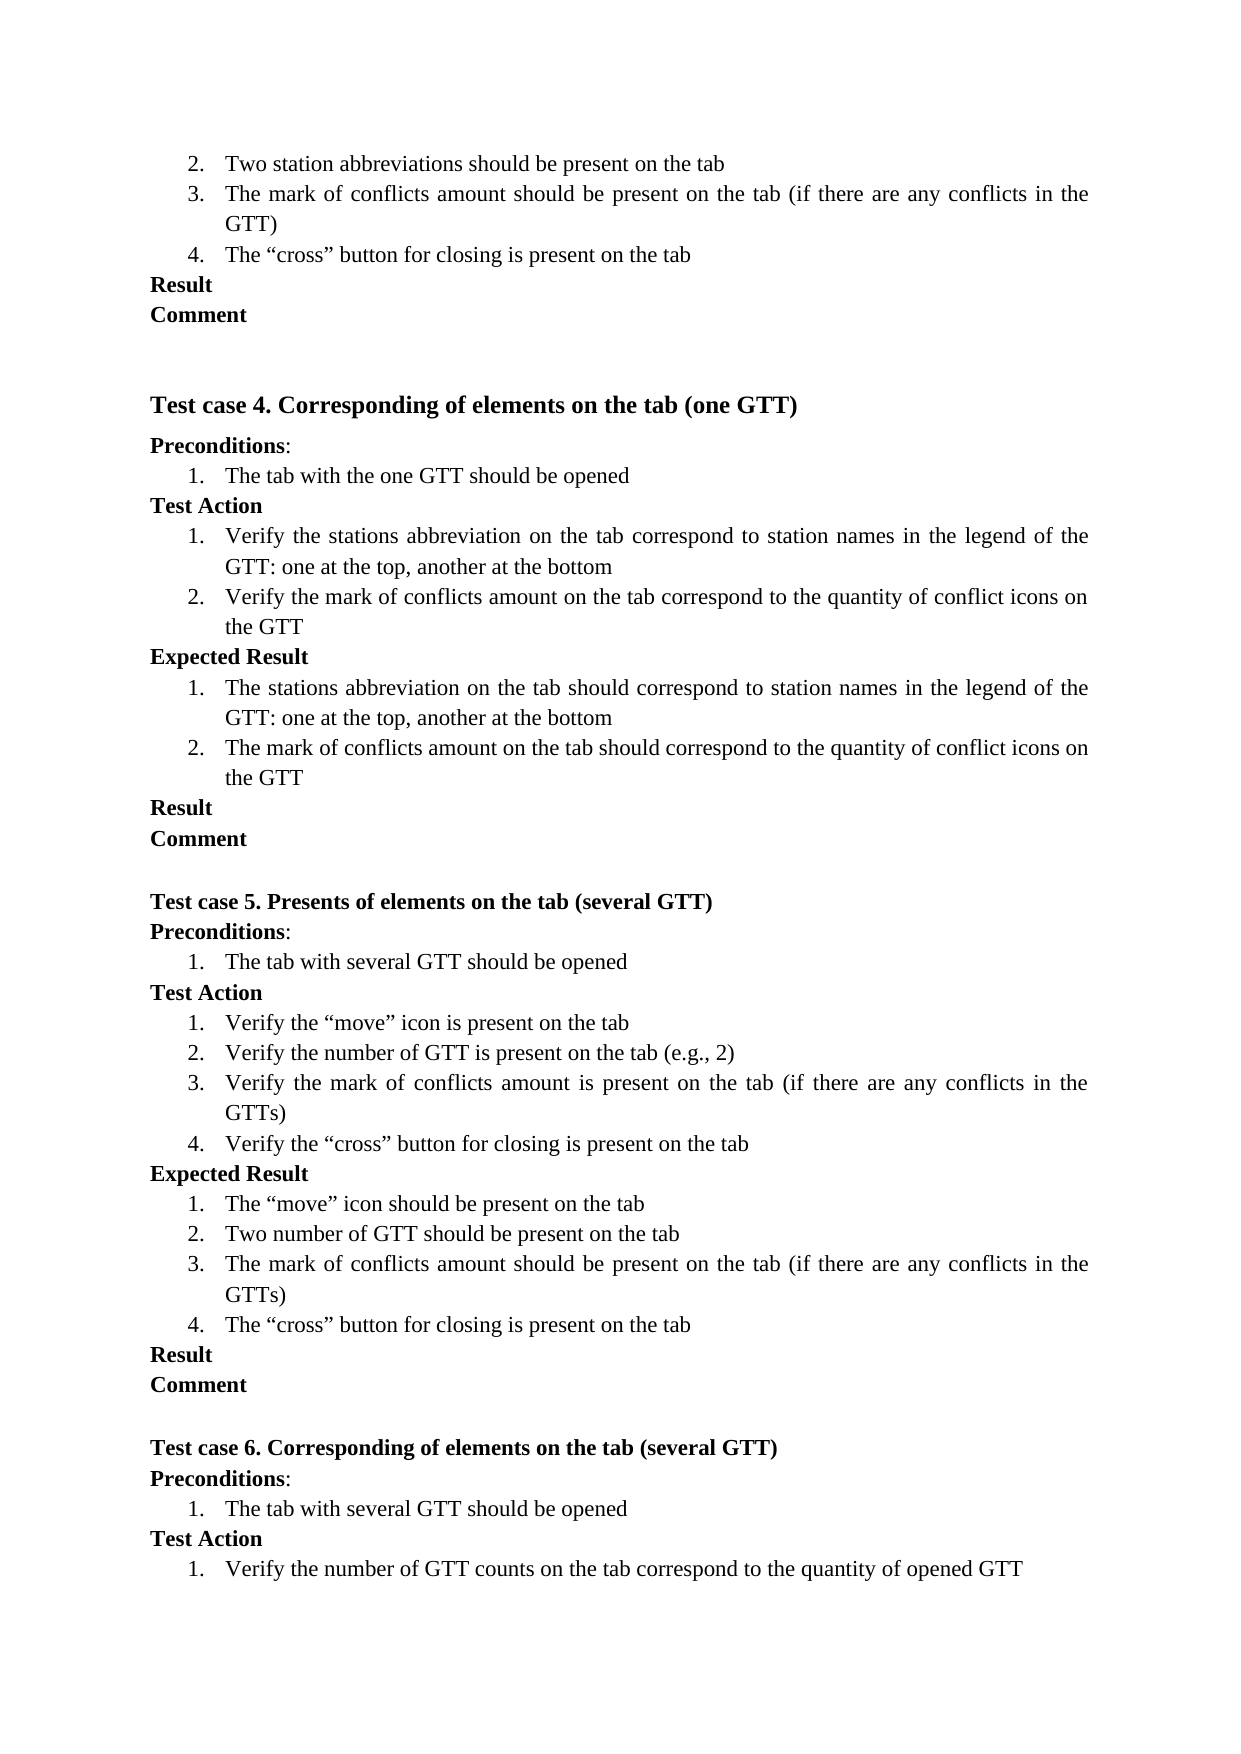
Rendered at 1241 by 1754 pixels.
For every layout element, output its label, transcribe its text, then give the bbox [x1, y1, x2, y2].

list Verify the “cross” button for closing is present on the tab [187, 1129, 1090, 1156]
text Preconditions: [150, 918, 1090, 944]
list The tab with several GTT should be opened [187, 948, 1090, 975]
list Verify the “move” icon is present on the tab [187, 1009, 1090, 1035]
list The mark of conflicts amount should be present on the tab (if there are any conflicts in the GTT) [187, 180, 1090, 237]
list The “cross” button for closing is present on the tab [187, 241, 1090, 267]
list The stations abbreviation on the tab should correspond to station names in the legend of the GTT: one at the top, another at the bottom [187, 674, 1090, 730]
list Verify the mark of conflicts amount is present on the tab (if there are any conflicts in the GTTs) [187, 1069, 1090, 1126]
text Preconditions: [150, 432, 1090, 458]
text Test case 6. Corresponding of elements on the tab (several GTT) [150, 1434, 1090, 1461]
text Test case 5. Presents of elements on the tab (several GTT) [150, 888, 1090, 914]
text Comment [150, 1371, 1090, 1398]
subtitle Test case 4. Corresponding of elements on the tab (one GTT) [150, 391, 1090, 419]
list The tab with the one GTT should be opened [187, 462, 1090, 488]
list The tab with several GTT should be opened [187, 1495, 1090, 1521]
list Verify the stations abbreviation on the tab correspond to station names in the legend of the GTT: one at the top, another at the bottom [187, 523, 1090, 579]
text Expected Result [150, 643, 1090, 670]
list The “move” icon should be present on the tab [187, 1190, 1090, 1216]
list Two number of GTT should be present on the tab [187, 1220, 1090, 1247]
list The mark of conflicts amount should be present on the tab (if there are any conflicts in the GTTs) [187, 1250, 1090, 1307]
text Result [150, 794, 1090, 821]
list Verify the mark of conflicts amount on the tab correspond to the quantity of conflict icons on the GTT [187, 583, 1090, 639]
text Preconditions: [150, 1465, 1090, 1491]
list Verify the number of GTT counts on the tab correspond to the quantity of opened GTT [187, 1555, 1090, 1582]
text Result [150, 1341, 1090, 1367]
list The “cross” button for closing is present on the tab [187, 1311, 1090, 1337]
text Comment [150, 301, 1090, 327]
list Verify the number of GTT is present on the tab (e.g., 2) [187, 1039, 1090, 1065]
text Expected Result [150, 1160, 1090, 1186]
text Test Action [150, 1525, 1090, 1551]
list Two station abbreviations should be present on the tab [187, 150, 1090, 176]
text Result [150, 271, 1090, 297]
text Comment [150, 825, 1090, 851]
list The mark of conflicts amount on the tab should correspond to the quantity of conflict icons on the GTT [187, 734, 1090, 791]
text Test Action [150, 492, 1090, 519]
text Test Action [150, 978, 1090, 1005]
